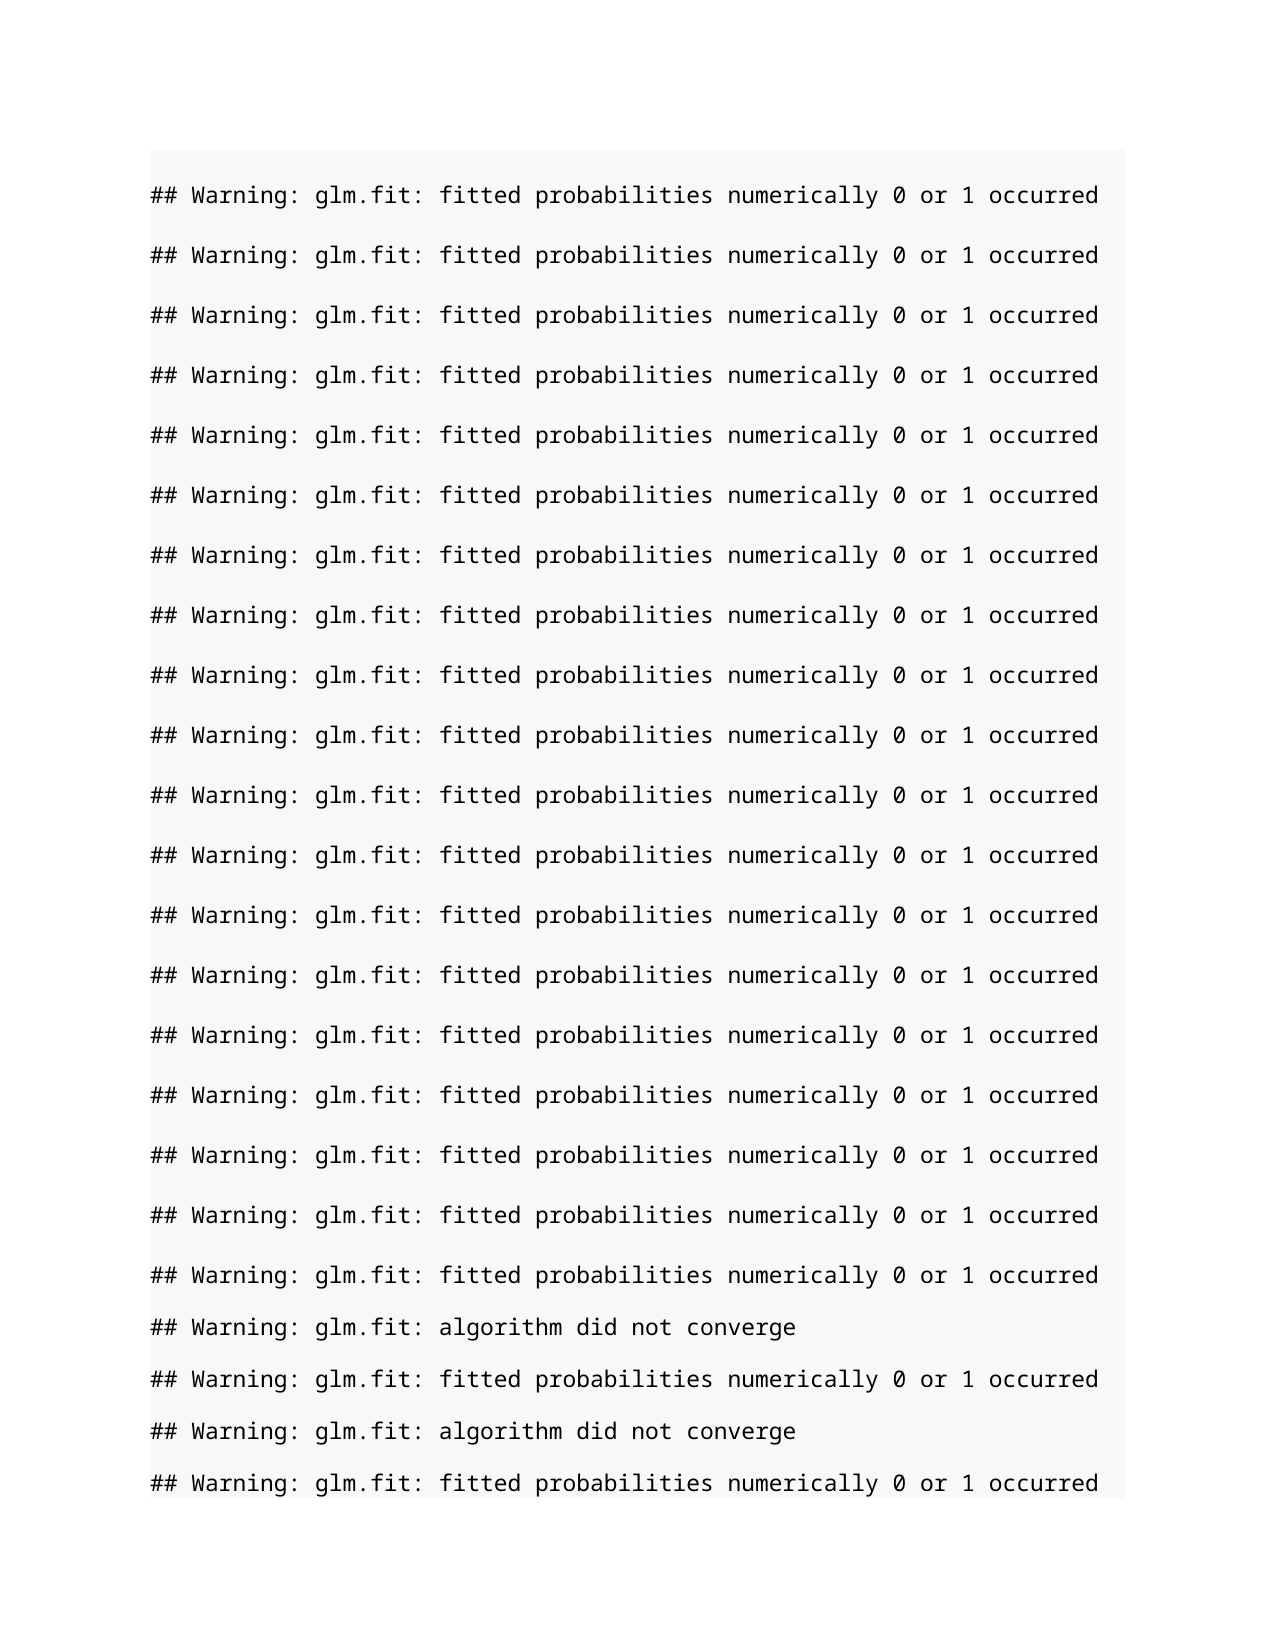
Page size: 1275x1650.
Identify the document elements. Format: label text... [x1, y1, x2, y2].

text ## Warning: glm.fit: fitted probabilities numerically 0 or 1 occurred [150, 1467, 1125, 1498]
text ## Warning: glm.fit: fitted probabilities numerically 0 or 1 occurred [150, 1363, 1125, 1394]
text ## Warning: glm.fit: algorithm did not converge [150, 1415, 1125, 1446]
text ## Warning: glm.fit: algorithm did not converge [150, 1311, 1125, 1342]
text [150, 150, 1125, 1290]
